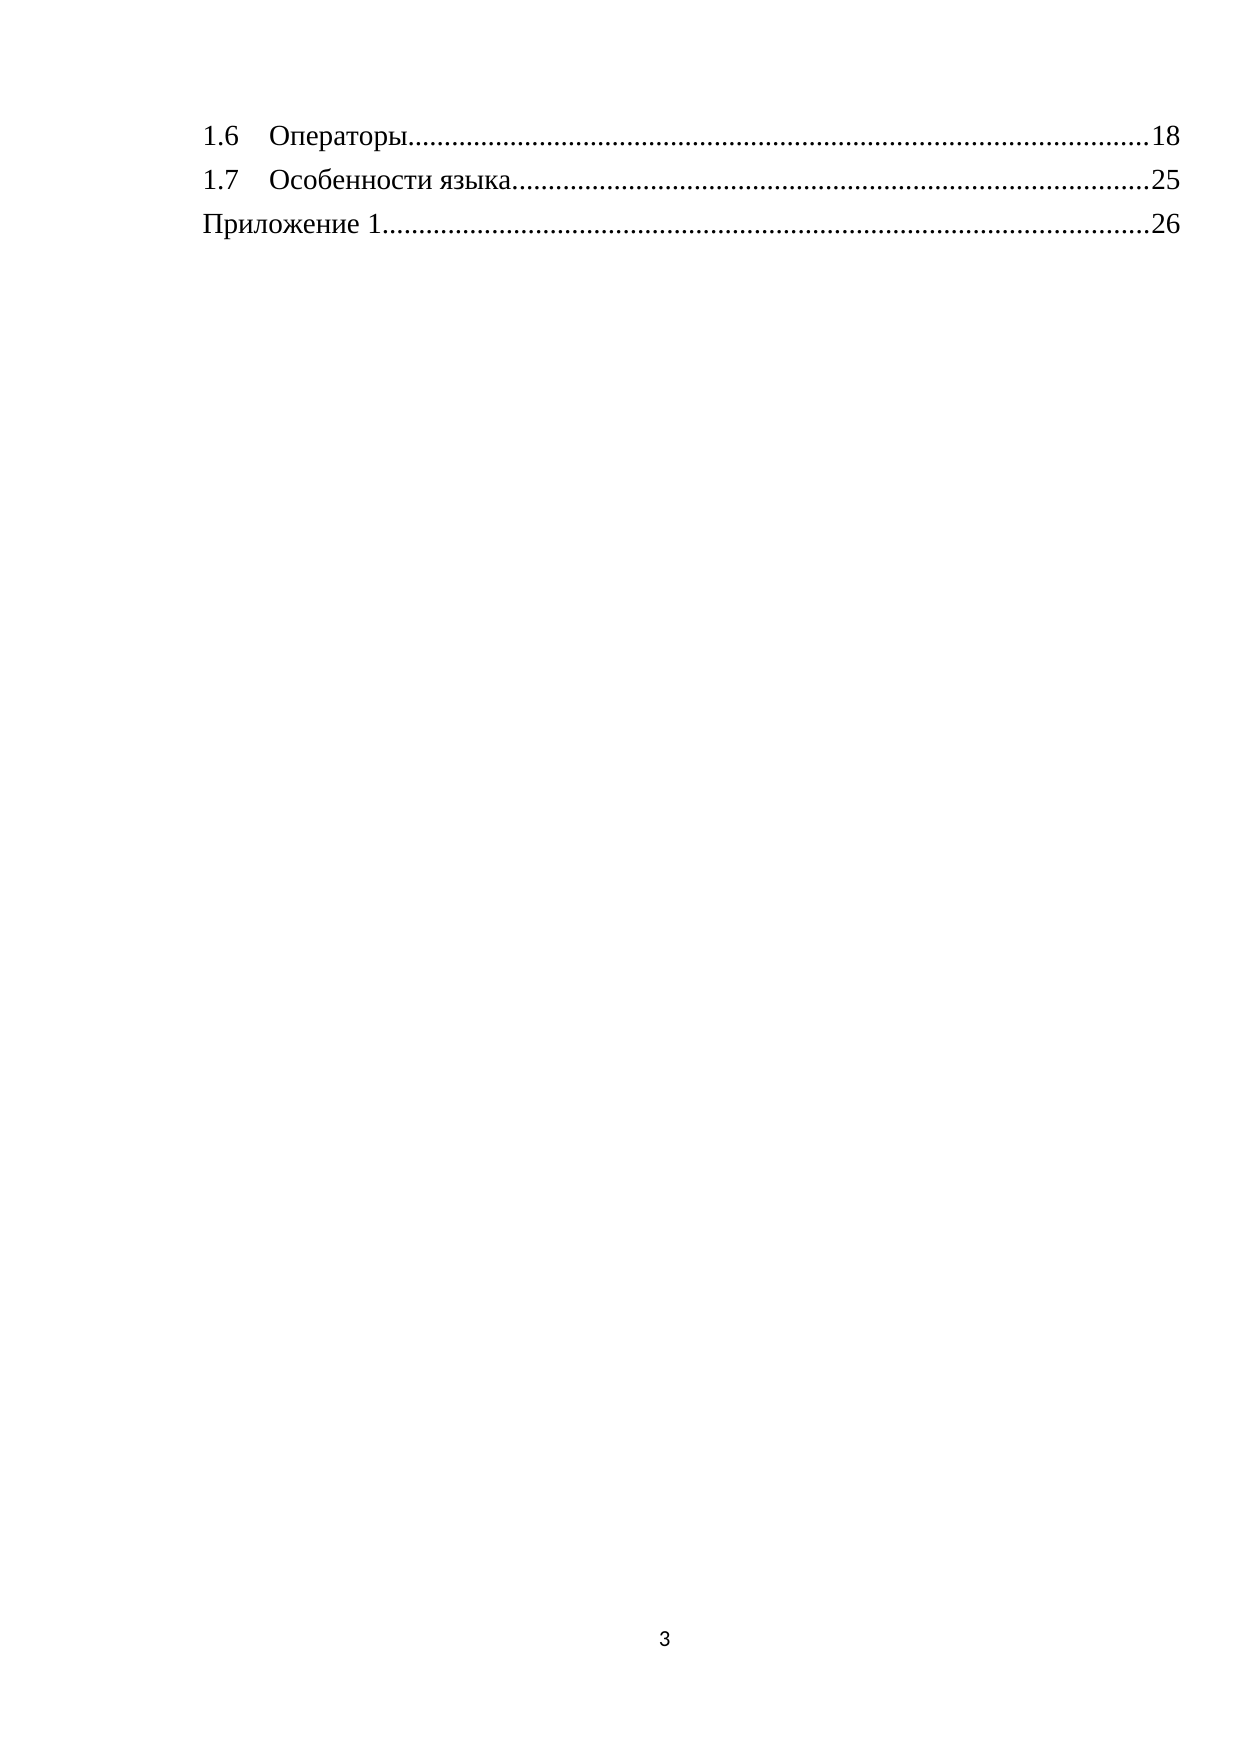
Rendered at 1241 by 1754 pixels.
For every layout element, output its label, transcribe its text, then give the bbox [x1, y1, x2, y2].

text 1.6 Операторы 18 [202, 118, 1152, 152]
text Приложение 1 26 [202, 206, 1152, 239]
text 1.7 Особенности языка 25 [202, 162, 1152, 196]
